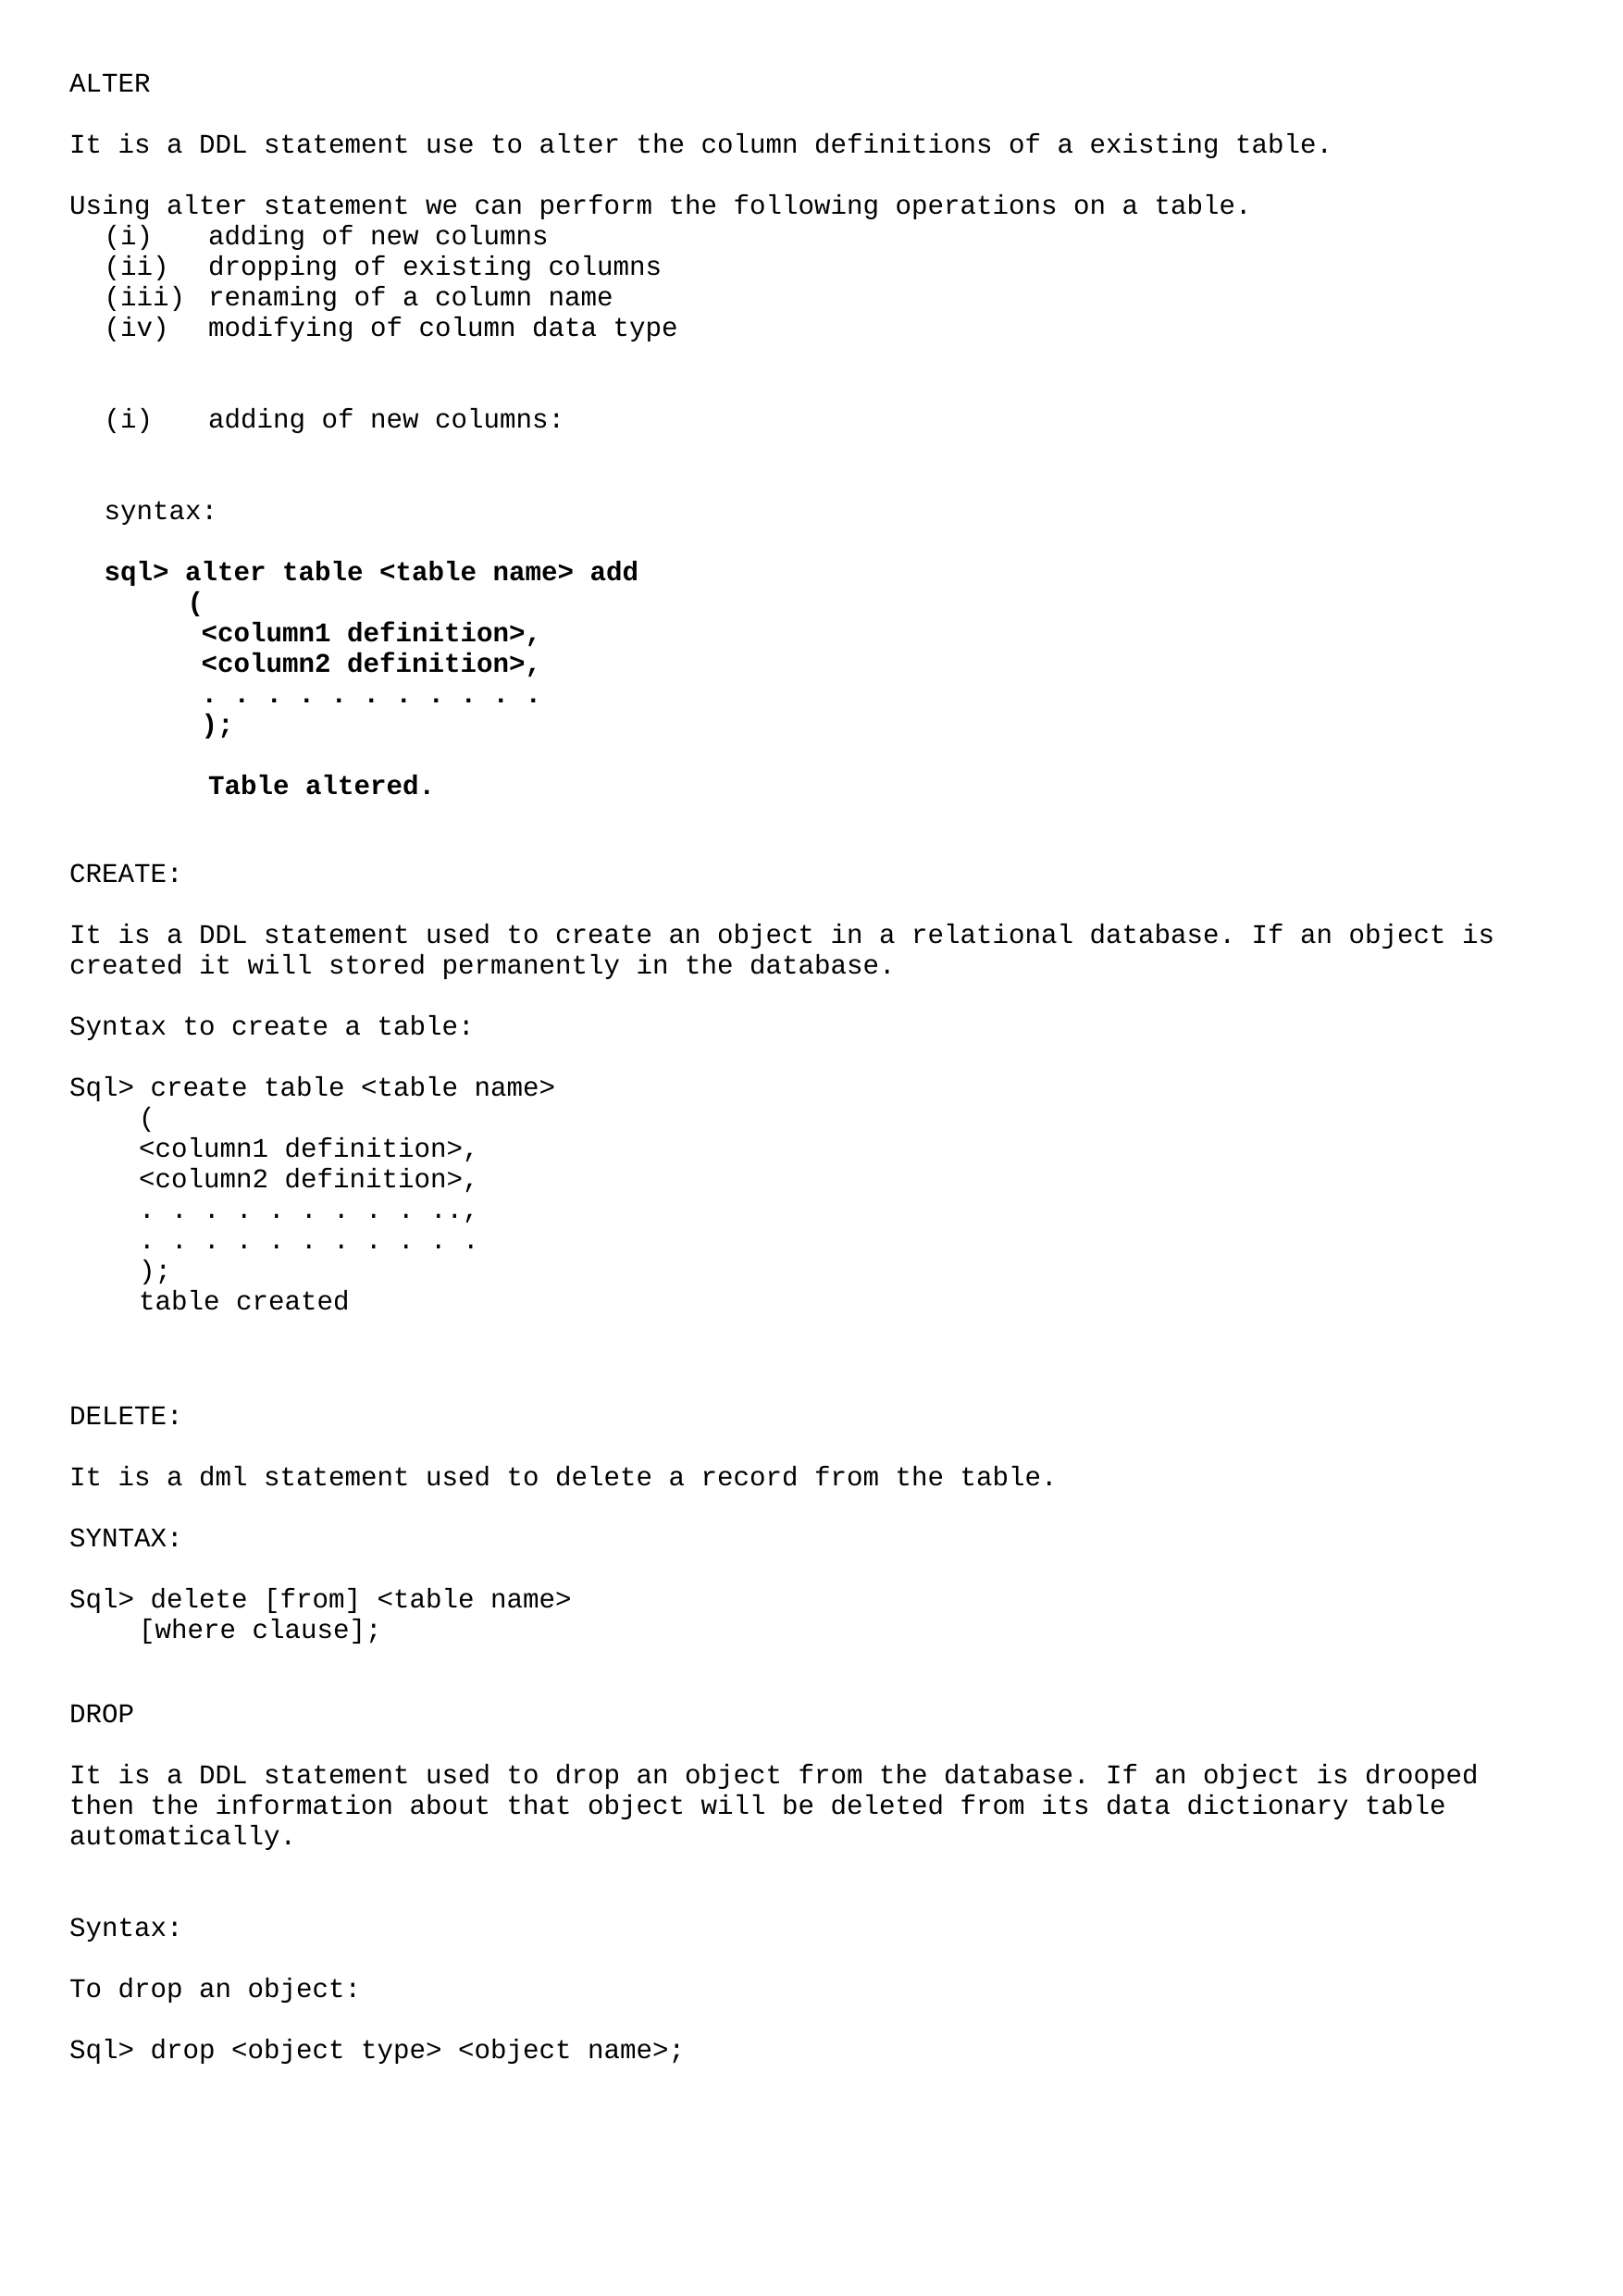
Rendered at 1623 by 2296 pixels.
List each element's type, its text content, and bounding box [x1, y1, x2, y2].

text <column1 definition>, [104, 619, 1554, 650]
text Syntax: [69, 1914, 1554, 1944]
text It is a DDL statement used to create an object in a relational database. If an object is created it will stored permanently in the database. [69, 921, 1554, 982]
text . . . . . . . . . . . [69, 1227, 1554, 1257]
text <column2 definition>, [69, 1165, 1554, 1196]
text [where clause]; [69, 1616, 1554, 1646]
text . . . . . . . . . . . [104, 680, 1554, 711]
text table created [69, 1288, 1554, 1318]
text DELETE: [69, 1402, 1554, 1433]
text Using alter statement we can perform the following operations on a table. [69, 192, 1554, 222]
list renaming of a column name [104, 283, 1554, 314]
text <column1 definition>, [69, 1135, 1554, 1165]
list modifying of column data type [104, 314, 1554, 344]
text ( [104, 589, 1554, 619]
text Sql> drop <object type> <object name>; [69, 2036, 1554, 2066]
text <column2 definition>, [104, 650, 1554, 680]
text ALTER [69, 69, 1554, 100]
text . . . . . . . . . .., [69, 1196, 1554, 1227]
text ); [104, 711, 1554, 741]
text syntax: [104, 497, 1554, 527]
text SYNTAX: [69, 1524, 1554, 1555]
text Sql> create table <table name> [69, 1074, 1554, 1104]
list adding of new columns: [104, 405, 1554, 436]
text DROP [69, 1700, 1554, 1731]
list adding of new columns [104, 222, 1554, 253]
text It is a dml statement used to delete a record from the table. [69, 1463, 1554, 1494]
text Table altered. [104, 772, 1554, 802]
text Syntax to create a table: [69, 1012, 1554, 1043]
text CREATE: [69, 860, 1554, 890]
list dropping of existing columns [104, 253, 1554, 283]
text It is a DDL statement used to drop an object from the database. If an object is drooped then the information about that object will be deleted from its data dictionary table automatically. [69, 1761, 1554, 1853]
text ( [69, 1104, 1554, 1135]
text It is a DDL statement use to alter the column definitions of a existing table. [69, 130, 1554, 161]
text sql> alter table <table name> add [104, 558, 1554, 589]
text Sql> delete [from] <table name> [69, 1585, 1554, 1616]
text ); [69, 1257, 1554, 1288]
text To drop an object: [69, 1975, 1554, 2005]
